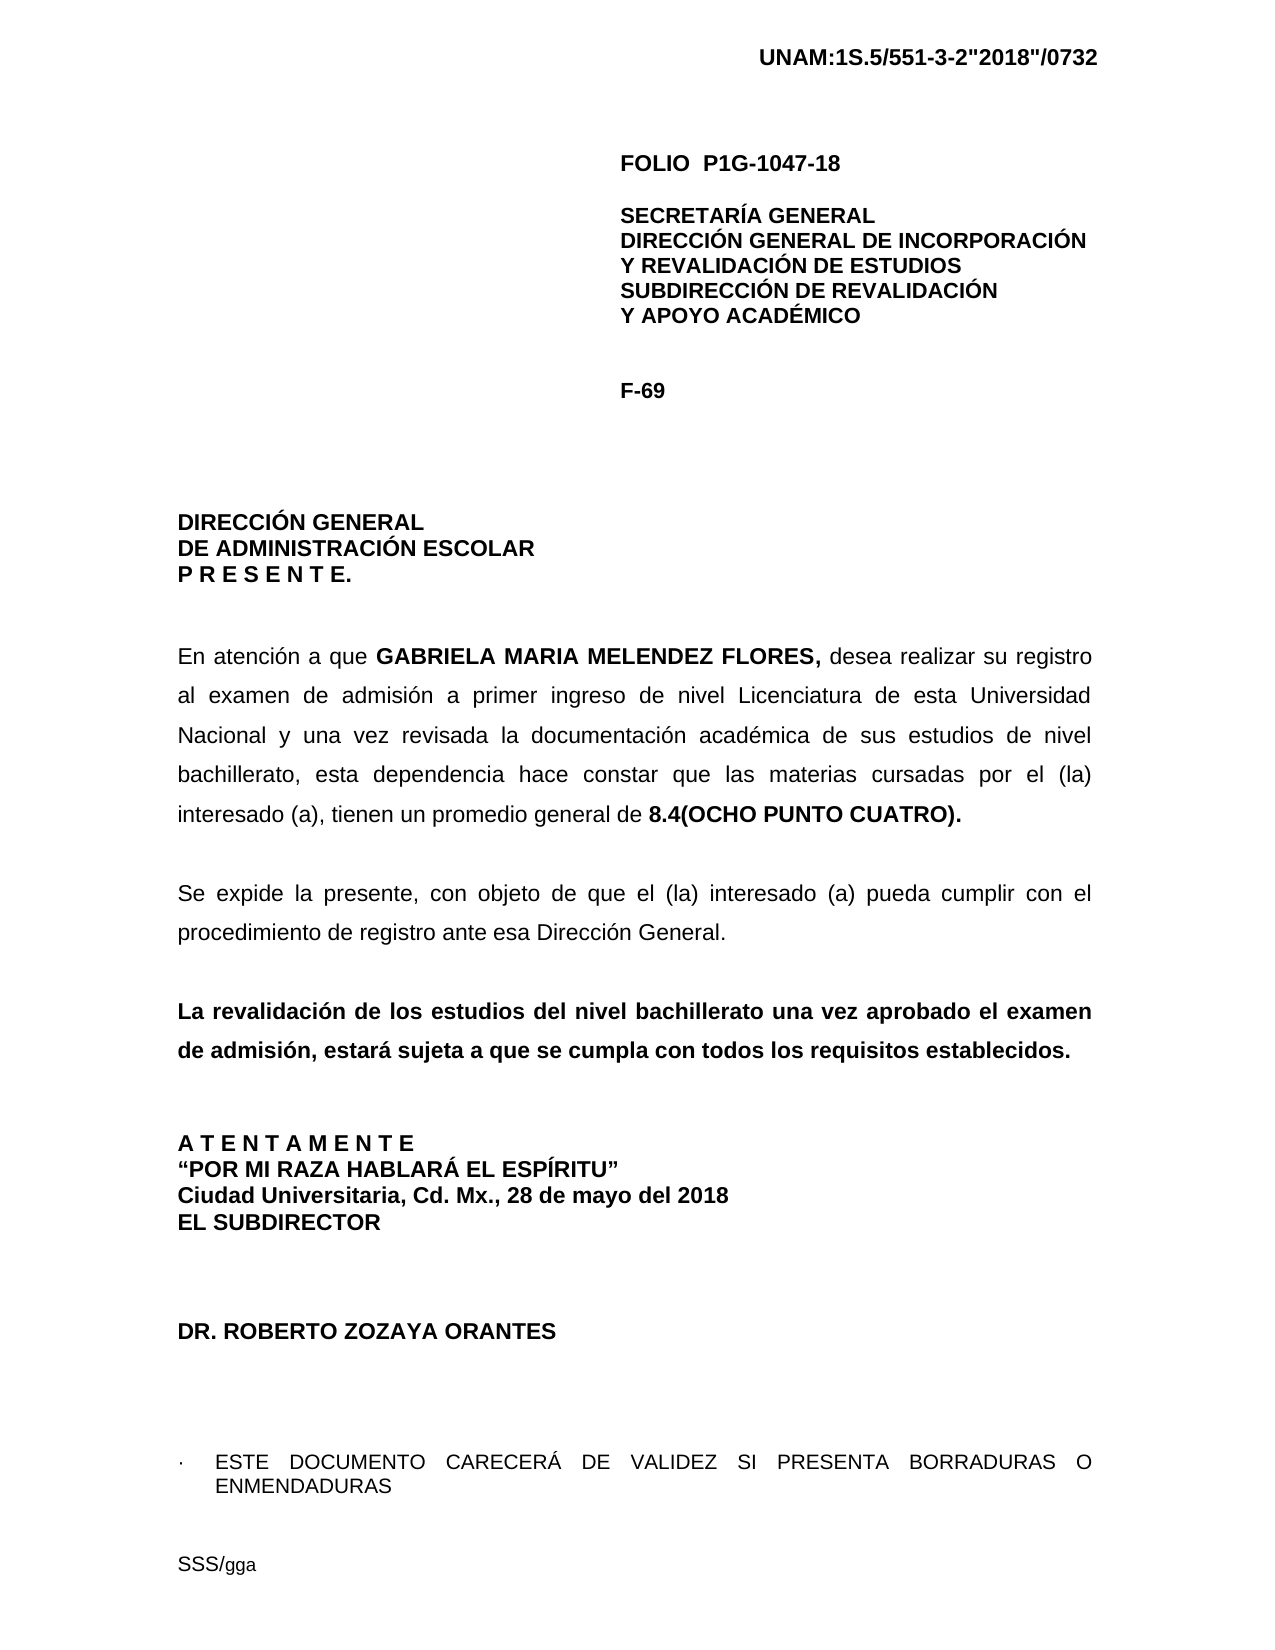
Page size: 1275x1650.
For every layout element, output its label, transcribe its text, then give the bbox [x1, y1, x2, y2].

text En atención a que GABRIELA MARIA MELENDEZ FLORES, desea realizar su registro al examen de admisión a primer ingreso de nivel Licenciatura de esta Universidad Nacional y una vez revisada la documentación académica de sus estudios de nivel bachillerato, esta dependencia hace constar que las materias cursadas por el (la) interesado (a), tienen un promedio general de 8.4 (OCHO PUNTO CUATRO). [177, 643, 1092, 827]
text FOLIO P1G-1047-18 [620, 150, 1098, 176]
text “POR MI RAZA HABLARÁ EL ESPÍRITU” [177, 1156, 1093, 1182]
text DE ADMINISTRACIÓN ESCOLAR [177, 535, 1093, 561]
text A T E N T A M E N T E [177, 1129, 1093, 1156]
text P R E S E N T E. [177, 561, 1093, 587]
text UNAM:1S.5/551-3-2"2018"/0732 [646, 44, 1098, 71]
text EL SUBDIRECTOR [177, 1209, 1093, 1235]
text Y REVALIDACIÓN DE ESTUDIOS [620, 253, 1098, 278]
text SECRETARÍA GENERAL [620, 202, 1098, 228]
text DIRECCIÓN GENERAL [177, 508, 1093, 535]
text Ciudad Universitaria, Cd. Mx., 28 de mayo del 2018 [177, 1182, 1093, 1209]
subtitle DR. ROBERTO ZOZAYA ORANTES [177, 1318, 1098, 1344]
text SUBDIRECCIÓN DE REVALIDACIÓN [620, 278, 1098, 303]
text Se expide la presente, con objeto de que el (la) interesado (a) pueda cumplir con el procedimiento de registro ante esa Dirección General. [177, 879, 1092, 945]
list ESTE DOCUMENTO CARECERÁ DE VALIDEZ SI PRESENTA BORRADURAS O ENMENDADURAS [177, 1450, 1093, 1498]
text F-69 [620, 378, 1098, 403]
text La revalidación de los estudios del nivel bachillerato una vez aprobado el examen de admisión, estará sujeta a que se cumpla con todos los requisitos establecidos. [177, 998, 1092, 1064]
text Y APOYO ACADÉMICO [620, 303, 1098, 328]
text DIRECCIÓN GENERAL DE INCORPORACIÓN [620, 228, 1098, 253]
